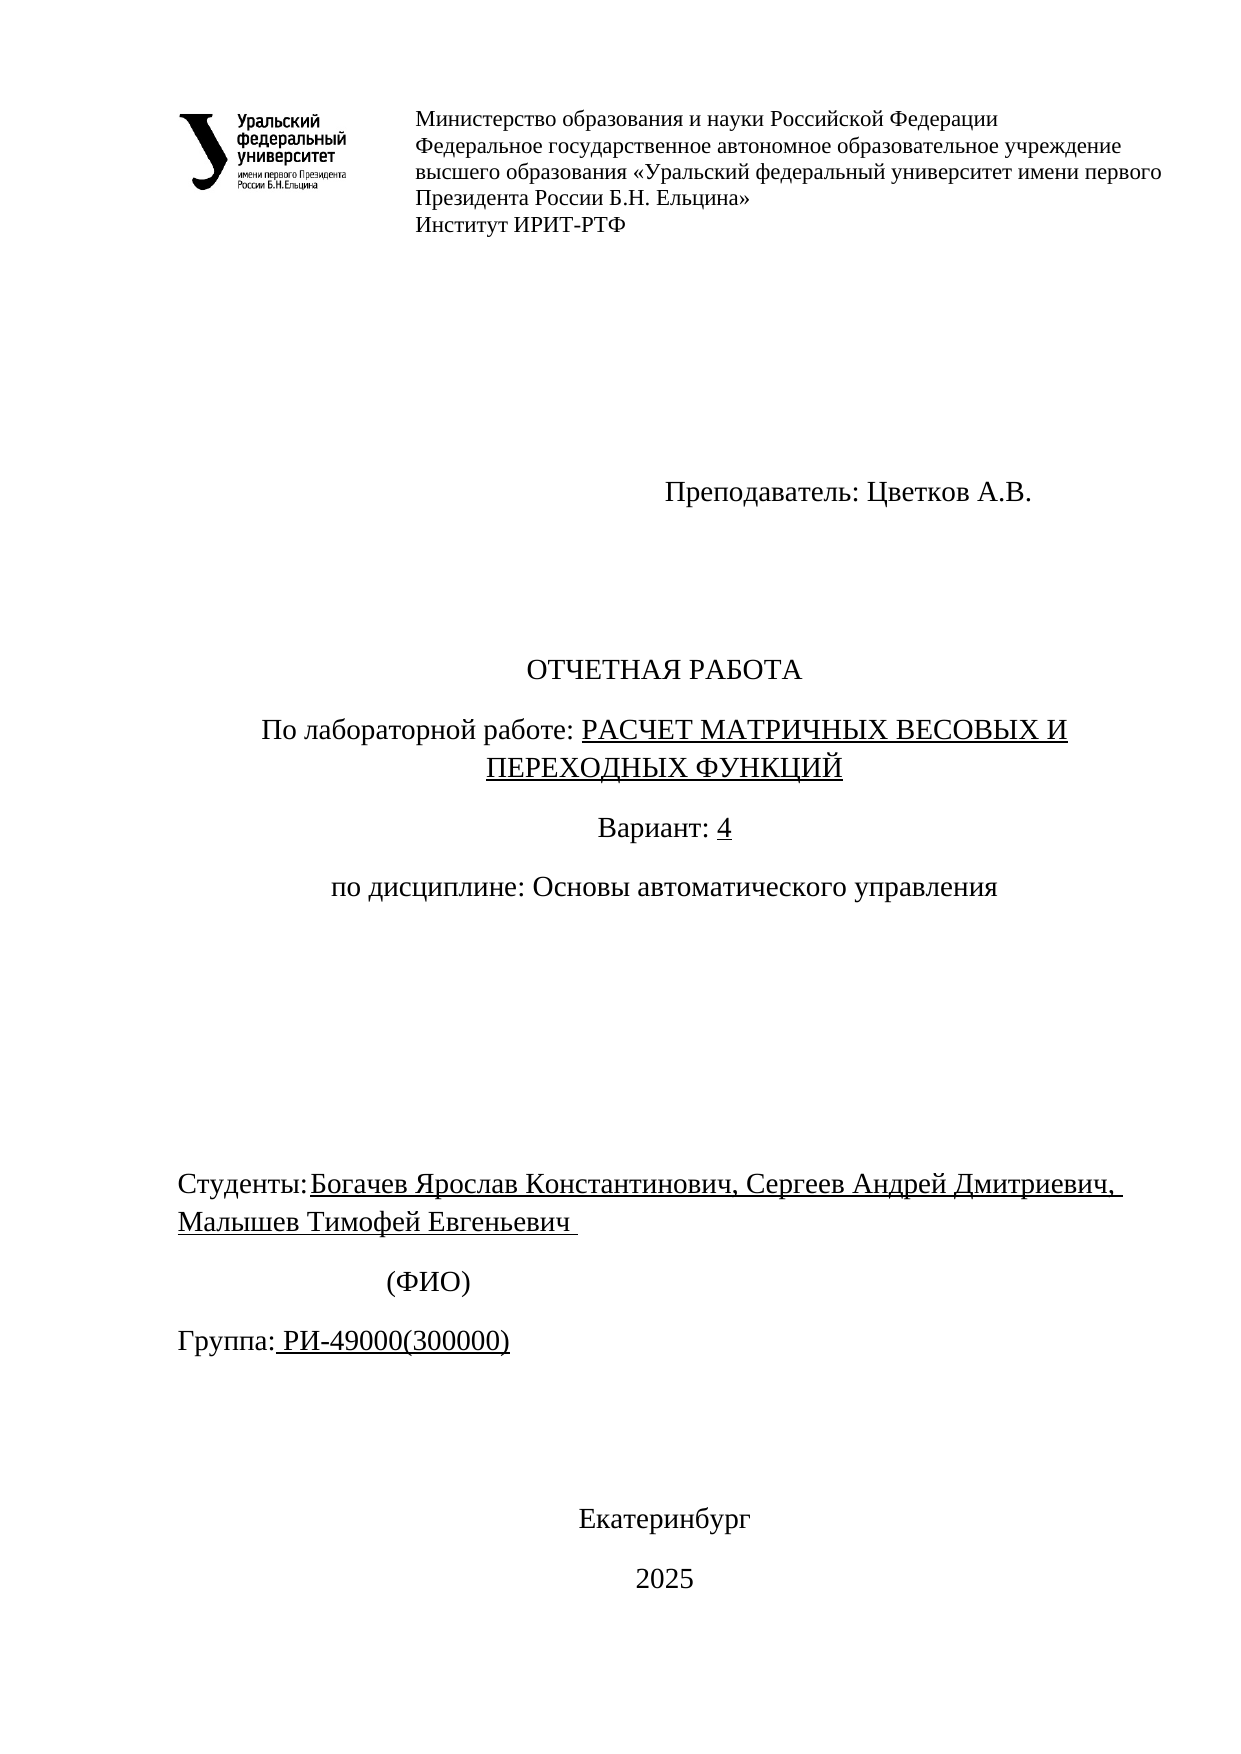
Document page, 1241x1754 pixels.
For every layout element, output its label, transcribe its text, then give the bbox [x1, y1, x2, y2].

text По лабораторной работе: РАСЧЕТ МАТРИЧНЫХ ВЕСОВЫХ И ПЕРЕХОДНЫХ ФУНКЦИЙ [177, 712, 1152, 784]
text Екатеринбург [177, 1501, 1152, 1535]
text Студенты: Богачев Ярослав Константинович, Сергеев Андрей Дмитриевич, Малышев Тимофей Евгеньевич [177, 1166, 1152, 1238]
text по дисциплине: Основы автоматического управления [177, 869, 1152, 903]
text ОТЧЕТНАЯ РАБОТА [177, 652, 1152, 686]
text Преподаватель: Цветков А.В. [664, 474, 1152, 508]
text Группа: РИ-49000(300000) [177, 1323, 1152, 1357]
text Вариант: 4 [177, 810, 1152, 843]
picture [161, 93, 365, 208]
text (ФИО) [177, 1264, 1152, 1297]
text 2025 [177, 1561, 1152, 1594]
